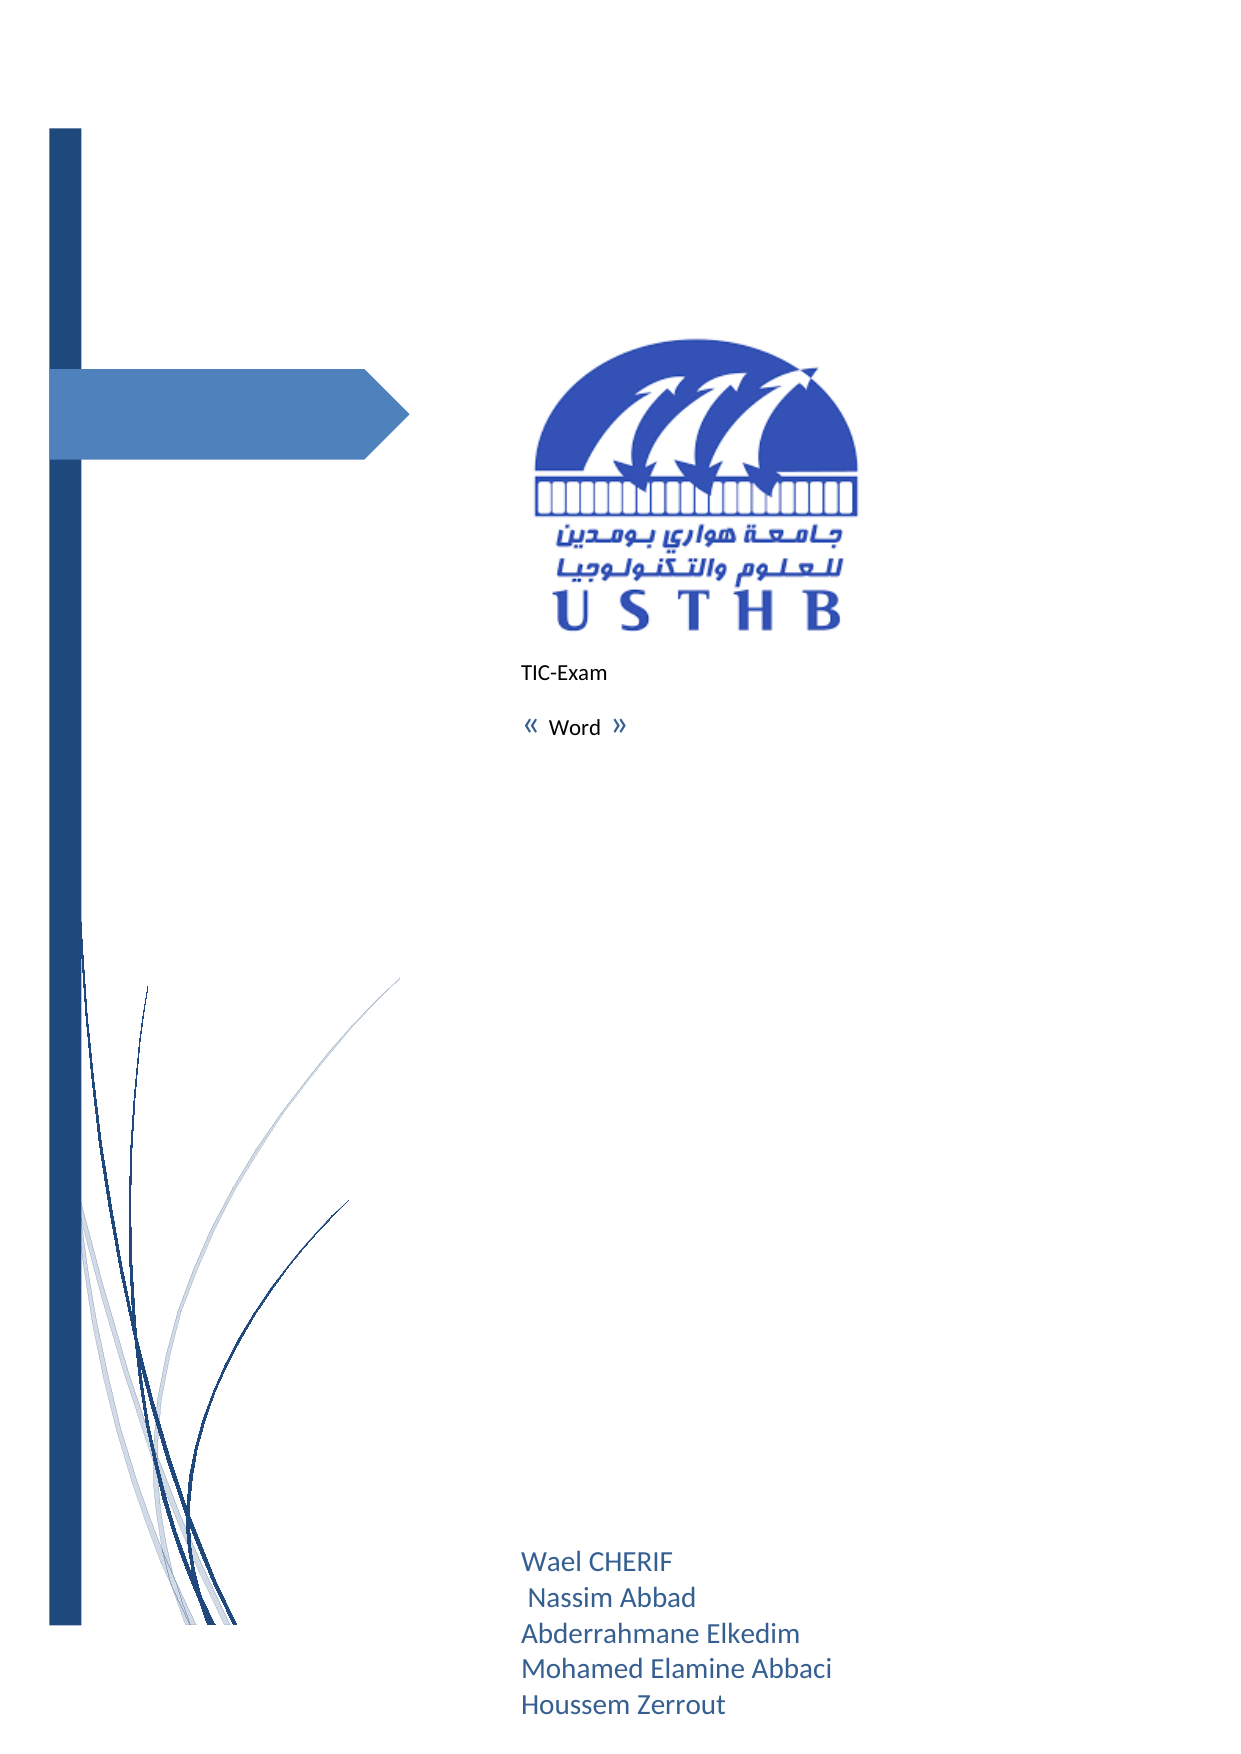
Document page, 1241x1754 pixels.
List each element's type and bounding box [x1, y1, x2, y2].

picture [520, 306, 873, 659]
